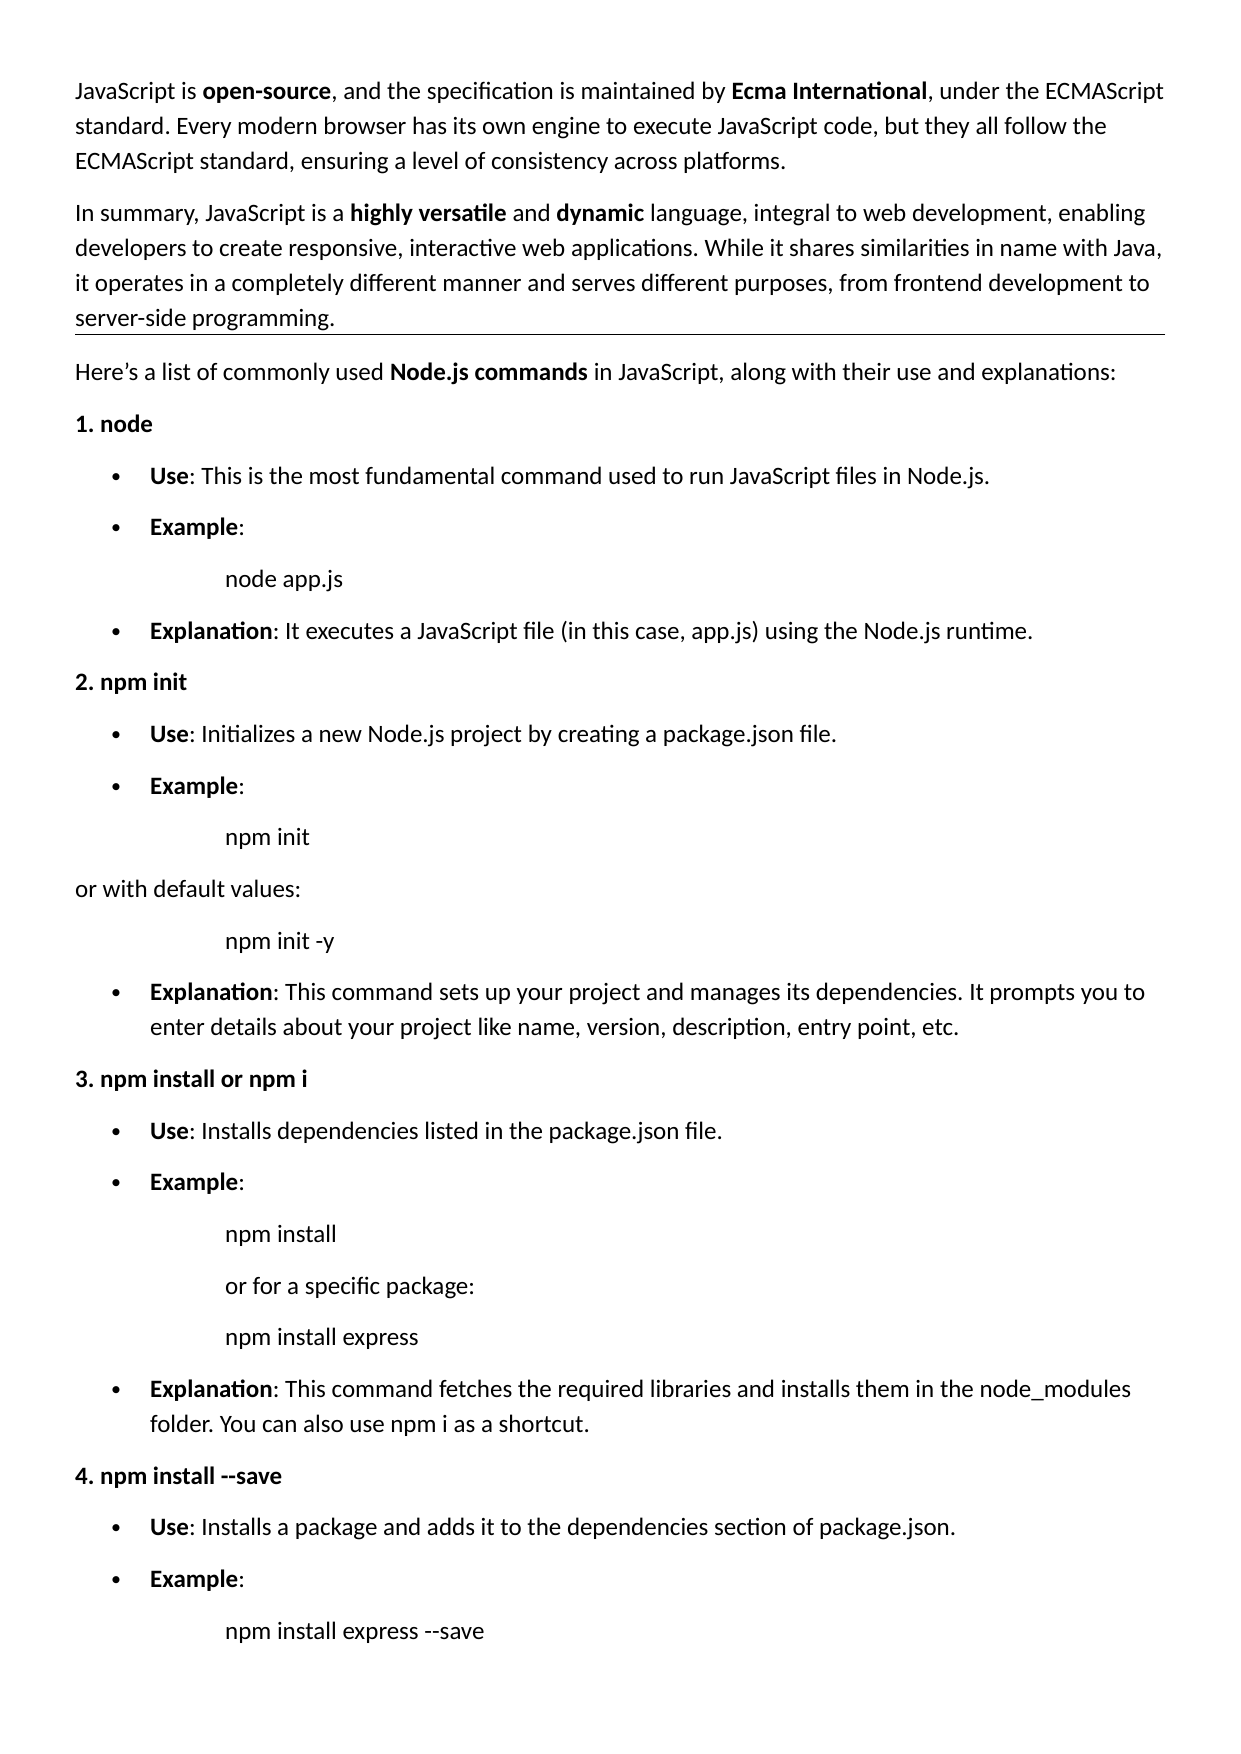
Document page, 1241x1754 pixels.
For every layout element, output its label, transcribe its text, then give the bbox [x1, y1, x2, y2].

text npm install express --save [225, 1615, 1165, 1645]
list Use: Initializes a new Node.js project by creating a package.json file. [112, 718, 1165, 749]
list Use: Installs dependencies listed in the package.json file. [112, 1115, 1165, 1145]
text npm init [225, 821, 1165, 852]
list Use: This is the most fundamental command used to run JavaScript files in Node.js. [112, 460, 1165, 490]
text JavaScript is open-source, and the specification is maintained by Ecma International, under the ECMAScript standard. Every modern browser has its own engine to execute JavaScript code, but they all follow the ECMAScript standard, ensuring a level of consistency across platforms. [75, 75, 1165, 176]
list Example: [112, 1166, 1165, 1197]
list Explanation: This command sets up your project and manages its dependencies. It prompts you to enter details about your project like name, version, description, entry point, etc. [112, 976, 1165, 1042]
text In summary, JavaScript is a highly versatile and dynamic language, integral to web development, enabling developers to create responsive, interactive web applications. While it shares similarities in name with Java, it operates in a completely different manner and serves different purposes, from frontend development to server-side programming. [75, 197, 1165, 334]
list Explanation: It executes a JavaScript file (in this case, app.js) using the Node.js runtime. [112, 615, 1165, 645]
list Example: [112, 1563, 1165, 1594]
text 2. npm init [75, 666, 1165, 697]
text Here’s a list of commonly used Node.js commands in JavaScript, along with their use and explanations: [75, 356, 1165, 387]
text npm install express [225, 1321, 1165, 1352]
text or with default values: [75, 873, 1165, 904]
list Explanation: This command fetches the required libraries and installs them in the node_modules folder. You can also use npm i as a shortcut. [112, 1373, 1165, 1439]
text 3. npm install or npm i [75, 1063, 1165, 1094]
text npm install [225, 1218, 1165, 1249]
list Use: Installs a package and adds it to the dependencies section of package.json. [112, 1511, 1165, 1542]
text or for a specific package: [225, 1270, 1165, 1300]
text npm init -y [225, 925, 1165, 955]
list Example: [112, 511, 1165, 542]
text node app.js [225, 563, 1165, 594]
text 1. node [75, 408, 1165, 439]
text 4. npm install --save [75, 1460, 1165, 1490]
list Example: [112, 770, 1165, 800]
